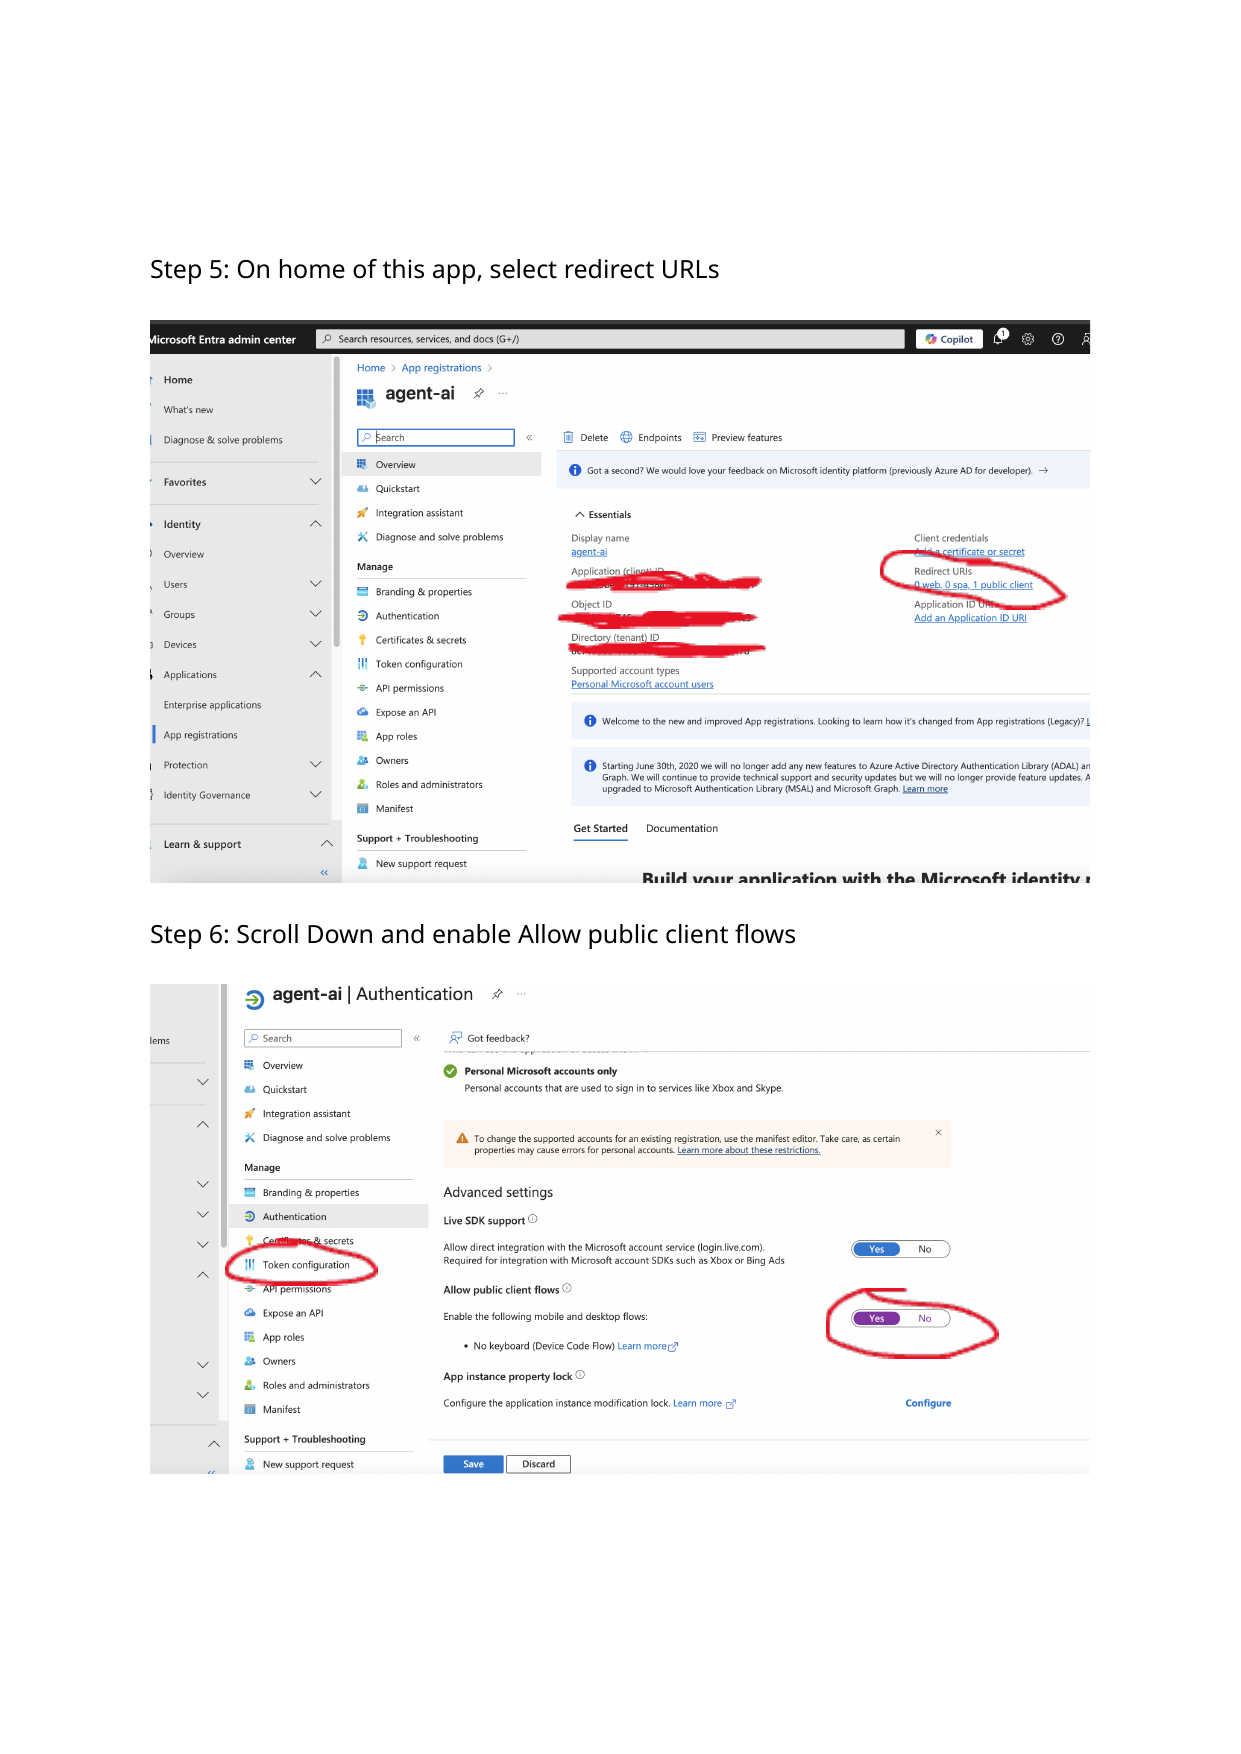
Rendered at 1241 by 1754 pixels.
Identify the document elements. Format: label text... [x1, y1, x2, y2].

text Step 5: On home of this app, select redirect URLs [150, 252, 1090, 286]
picture [150, 984, 1091, 1474]
picture [150, 320, 1091, 883]
text Step 6: Scroll Down and enable Allow public client flows [150, 917, 1090, 951]
